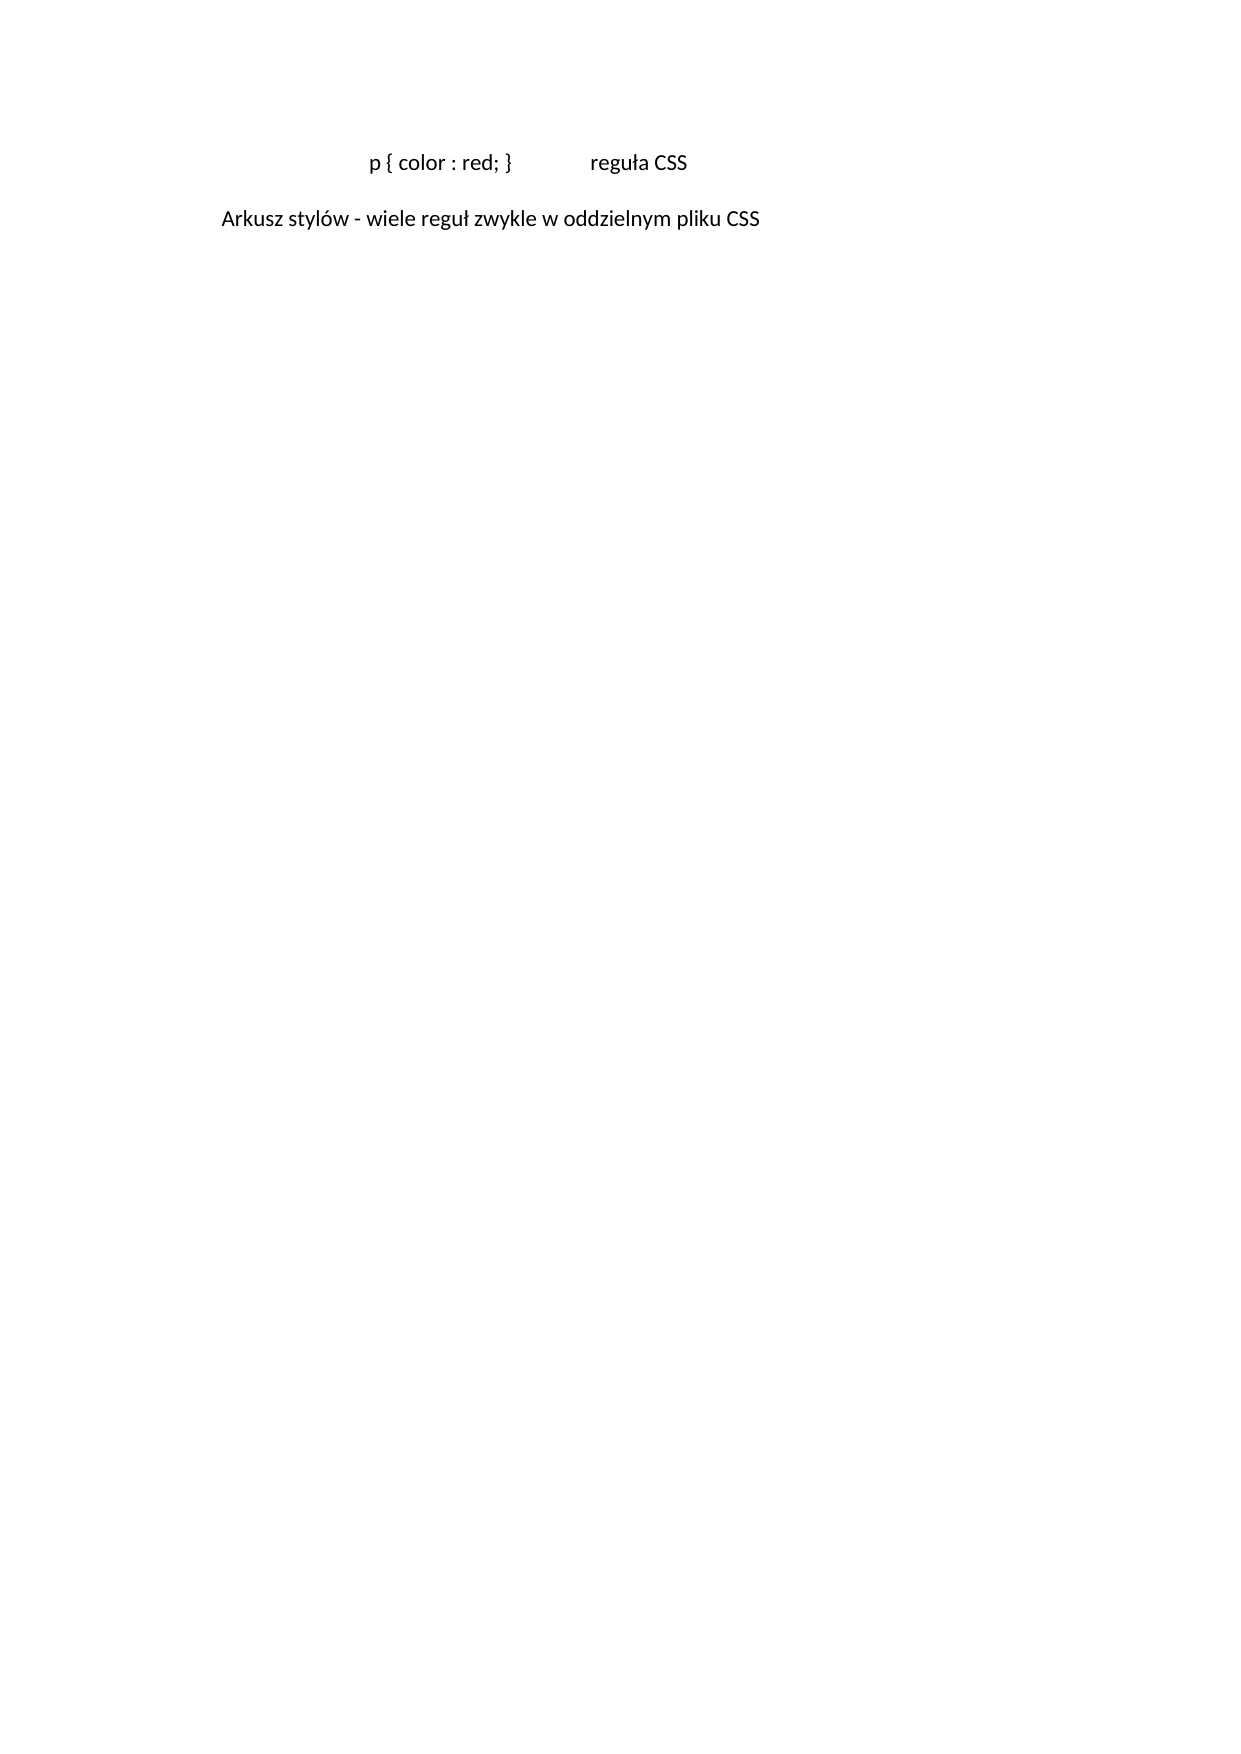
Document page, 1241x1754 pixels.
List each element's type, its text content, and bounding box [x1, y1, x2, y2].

text Arkusz stylów - wiele reguł zwykle w oddzielnym pliku CSS [148, 204, 1093, 232]
text p { color : red; } reguła CSS [295, 148, 1093, 176]
